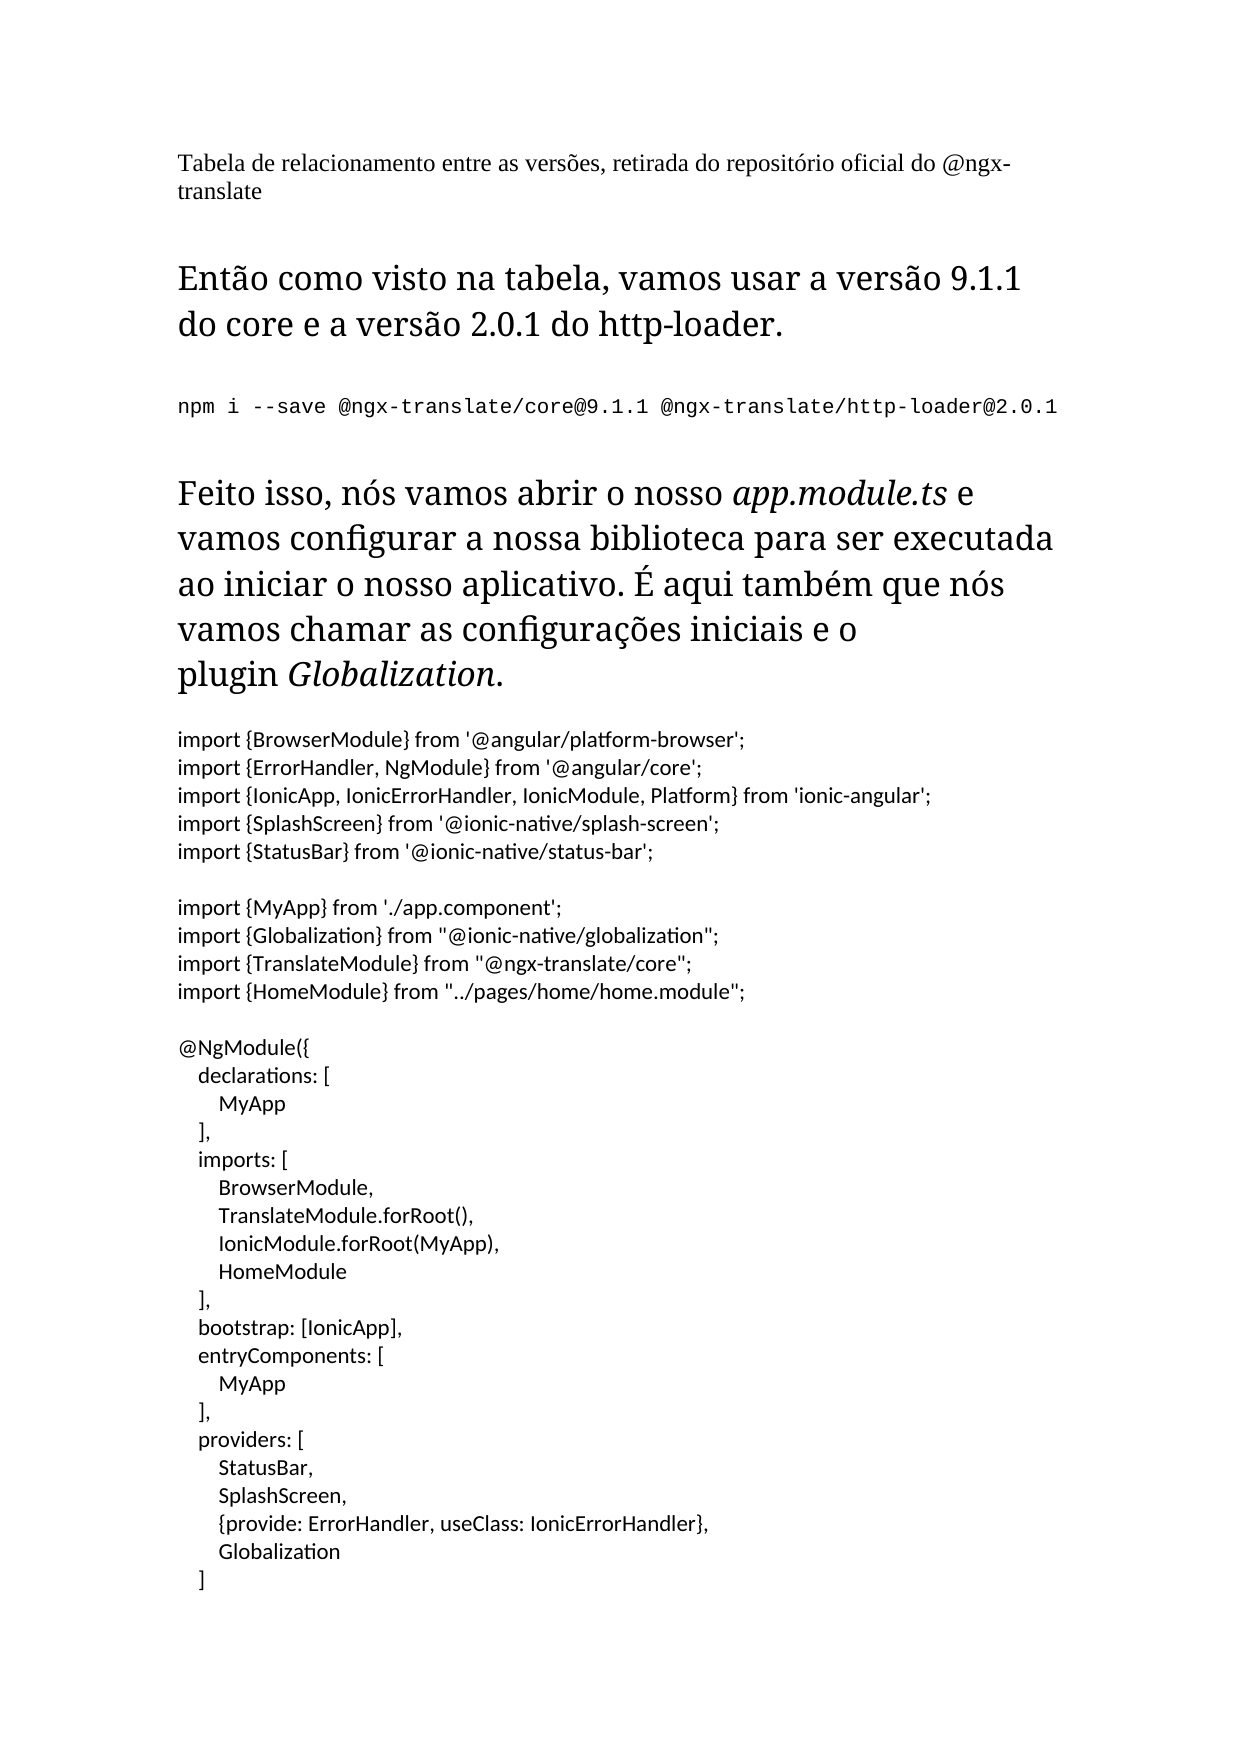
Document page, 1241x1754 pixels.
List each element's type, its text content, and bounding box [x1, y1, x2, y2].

text TranslateModule.forRoot(), [177, 1201, 1063, 1229]
text {provide: ErrorHandler, useClass: IonicErrorHandler}, [177, 1509, 1063, 1537]
text SplashScreen, [177, 1481, 1063, 1509]
text Globalization [177, 1537, 1063, 1565]
text npm i --save @ngx-translate/core@9.1.1 @ngx-translate/http-loader@2.0.1 [177, 396, 1063, 419]
text bootstrap: [IonicApp], [177, 1313, 1063, 1341]
text entryComponents: [ [177, 1341, 1063, 1369]
text import {BrowserModule} from '@angular/platform-browser'; [177, 725, 1063, 753]
text ] [177, 1565, 1063, 1593]
text declarations: [ [177, 1061, 1063, 1089]
text ], [177, 1285, 1063, 1313]
text import {TranslateModule} from "@ngx-translate/core"; [177, 949, 1063, 977]
text ], [177, 1397, 1063, 1425]
text providers: [ [177, 1425, 1063, 1453]
text imports: [ [177, 1145, 1063, 1173]
text MyApp [177, 1089, 1063, 1117]
text import {IonicApp, IonicErrorHandler, IonicModule, Platform} from 'ionic-angular'; [177, 781, 1063, 809]
text import {SplashScreen} from '@ionic-native/splash-screen'; [177, 809, 1063, 837]
text import {MyApp} from './app.component'; [177, 893, 1063, 921]
text import {StatusBar} from '@ionic-native/status-bar'; [177, 837, 1063, 865]
text HomeModule [177, 1257, 1063, 1285]
text ], [177, 1117, 1063, 1145]
text @NgModule({ [177, 1033, 1063, 1061]
text import {Globalization} from "@ionic-native/globalization"; [177, 921, 1063, 949]
text BrowserModule, [177, 1173, 1063, 1201]
text import {ErrorHandler, NgModule} from '@angular/core'; [177, 753, 1063, 781]
text Feito isso, nós vamos abrir o nosso app.module.ts e vamos configurar a nossa biblioteca para ser executada ao iniciar o nosso aplicativo. É aqui também que nós vamos chamar as configurações iniciais e o plugin Globalization. [177, 469, 1063, 697]
text StatusBar, [177, 1453, 1063, 1481]
text import {HomeModule} from "../pages/home/home.module"; [177, 977, 1063, 1005]
text Tabela de relacionamento entre as versões, retirada do repositório oficial do @ngx-translate [177, 148, 1063, 205]
text MyApp [177, 1369, 1063, 1397]
text IonicModule.forRoot(MyApp), [177, 1229, 1063, 1257]
text Então como visto na tabela, vamos usar a versão 9.1.1 do core e a versão 2.0.1 do http-loader. [177, 255, 1063, 346]
